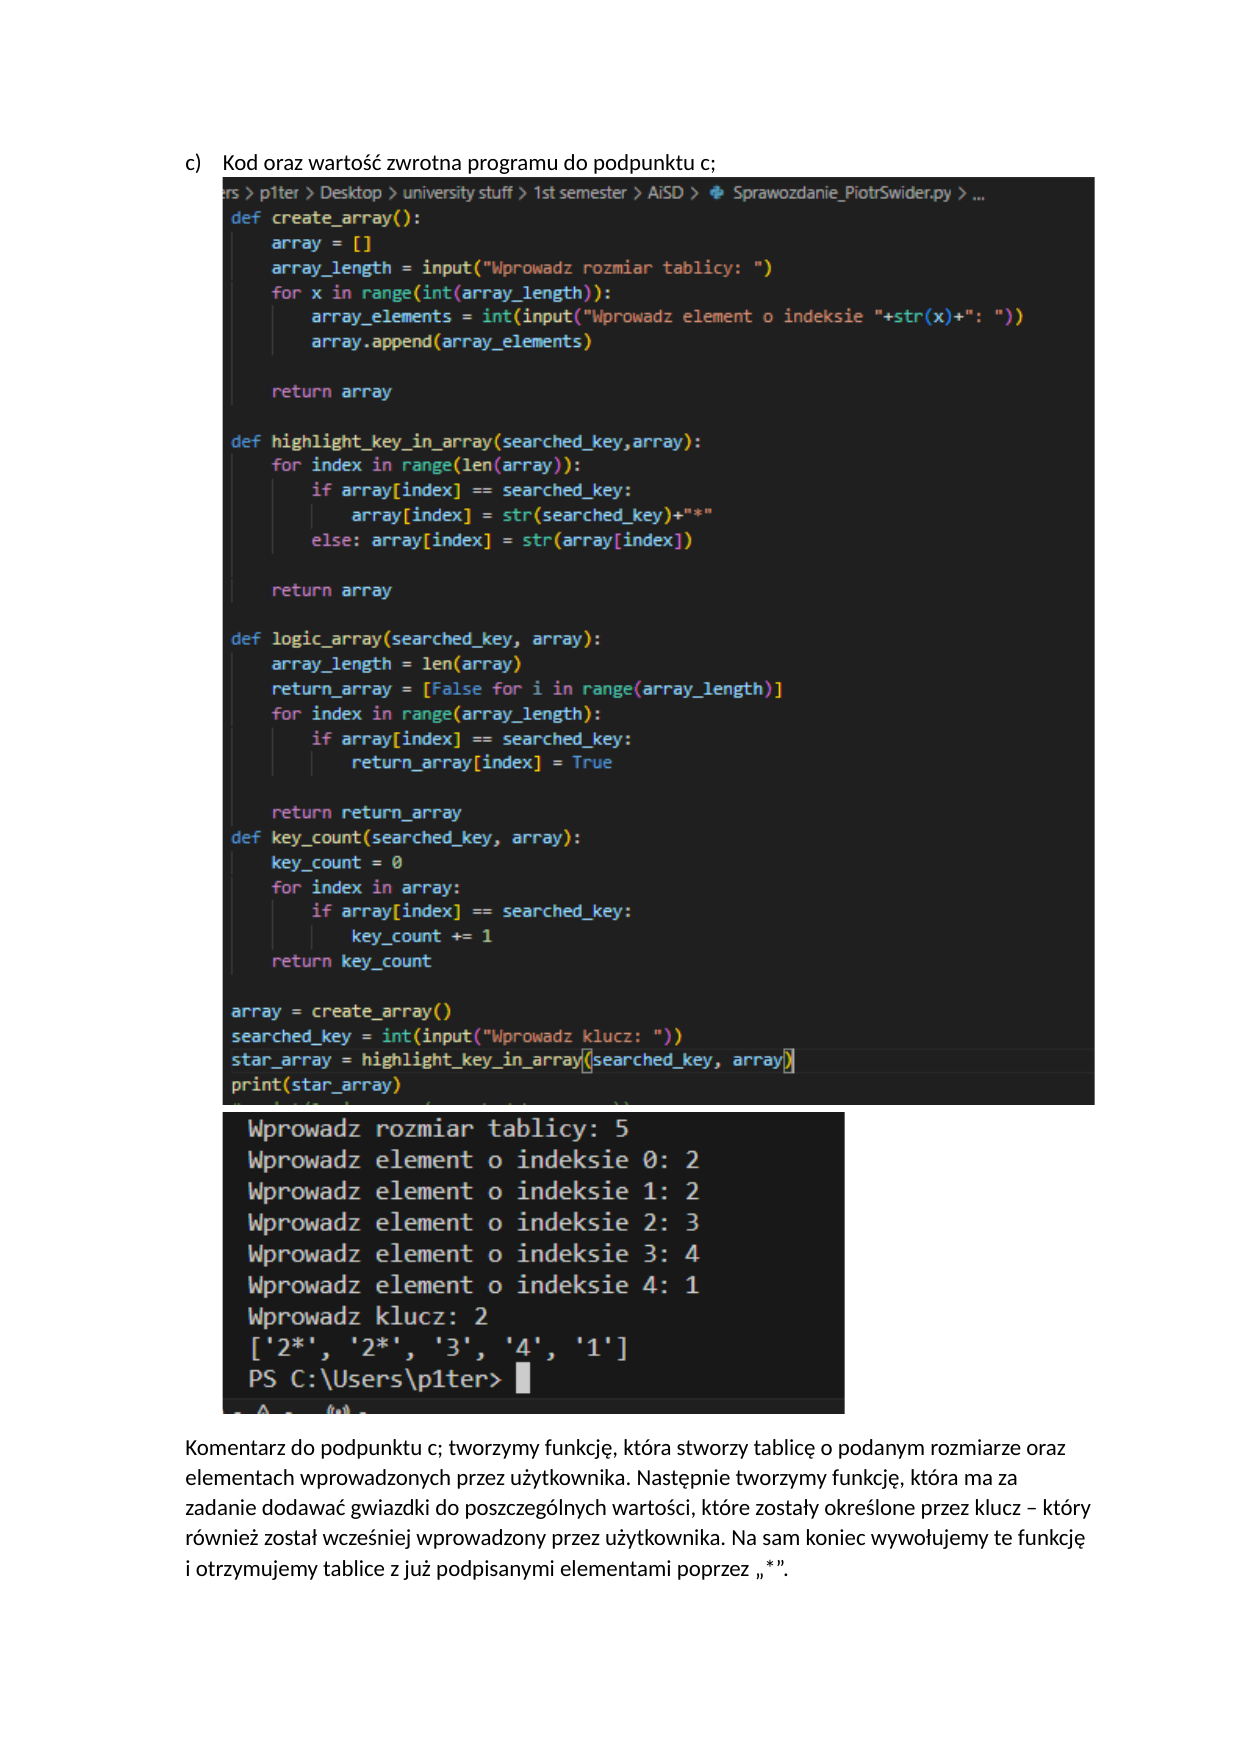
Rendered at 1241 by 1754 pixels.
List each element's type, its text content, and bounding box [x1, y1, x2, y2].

picture [222, 177, 1095, 1105]
text Komentarz do podpunktu c; tworzymy funkcję, która stworzy tablicę o podanym rozmiarze oraz elementach wprowadzonych przez użytkownika. Następnie tworzymy funkcję, która ma za zadanie dodawać gwiazdki do poszczególnych wartości, które zostały określone przez klucz – który również został wcześniej wprowadzony przez użytkownika. Na sam koniec wywołujemy te funkcję i otrzymujemy tablice z już podpisanymi elementami poprzez „*”. [185, 1433, 1093, 1582]
picture [222, 1112, 845, 1414]
